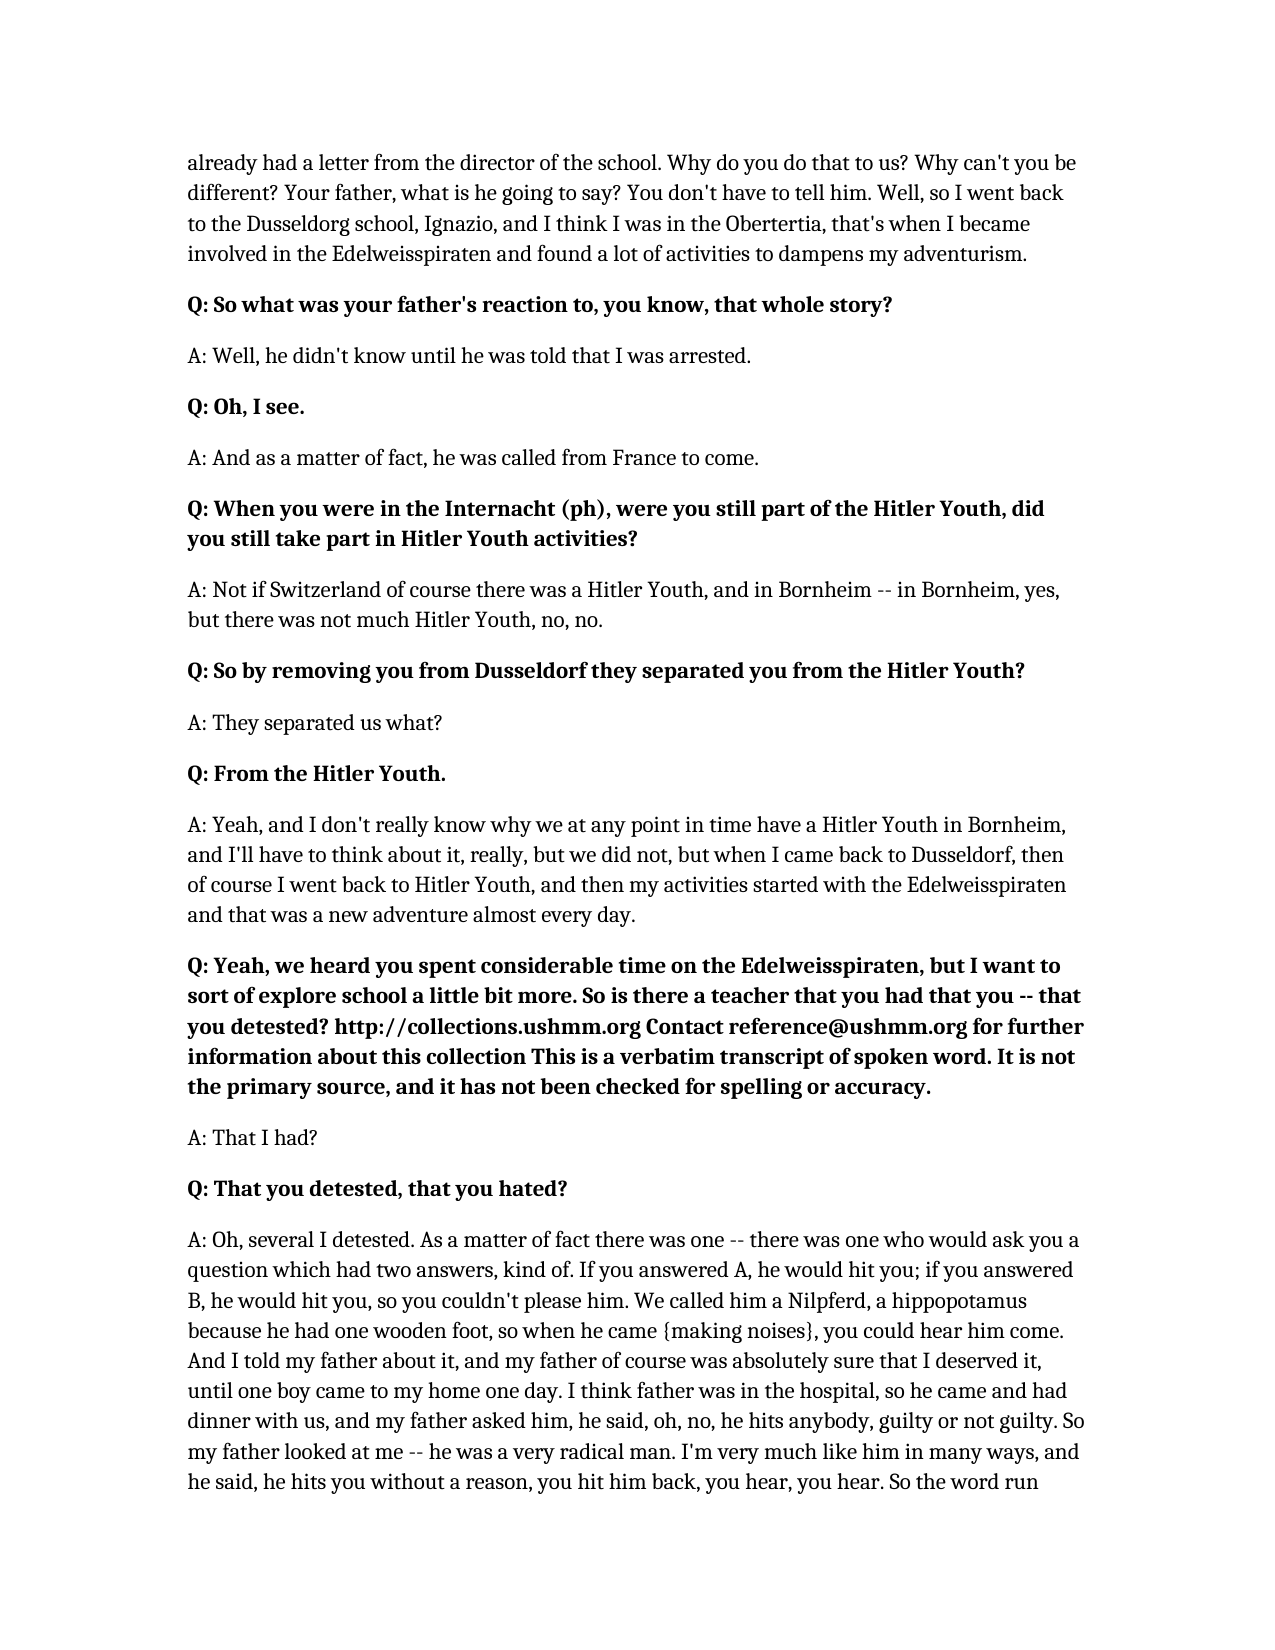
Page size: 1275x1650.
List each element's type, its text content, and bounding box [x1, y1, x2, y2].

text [187, 150, 1087, 267]
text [187, 1227, 1087, 1495]
text Q: So by removing you from Dusseldorf they separated you from the Hitler Youth? [187, 658, 1087, 685]
text Q: So what was your father's reaction to, you know, that whole story? [187, 292, 1087, 318]
text A: That I had? [187, 1125, 1087, 1151]
text Q: When you were in the Internacht (ph), were you still part of the Hitler Youth, did you still take part in Hitler Youth activities? [187, 496, 1087, 552]
text A: Well, he didn't know until he was told that I was arrested. [187, 343, 1087, 369]
text A: And as a matter of fact, he was called from France to come. [187, 445, 1087, 471]
text Q: From the Hitler Youth. [187, 760, 1087, 787]
text Q: Oh, I see. [187, 394, 1087, 420]
text A: They separated us what? [187, 709, 1087, 736]
text Q: Yeah, we heard you spent considerable time on the Edelweisspiraten, but I want to sort of explore school a little bit more. So is there a teacher that you had that you -- that you detested? http://collections.ushmm.org Contact reference@ushmm.org for further information about this collection This is a verbatim transcript of spoken word. It is not the primary source, and it has not been checked for spelling or accuracy. [187, 953, 1087, 1100]
text A: Not if Switzerland of course there was a Hitler Youth, and in Bornheim -- in Bornheim, yes, but there was not much Hitler Youth, no, no. [187, 577, 1087, 634]
text A: Yeah, and I don't really know why we at any point in time have a Hitler Youth in Bornheim, and I'll have to think about it, really, but we did not, but when I came back to Dusseldorf, then of course I went back to Hitler Youth, and then my activities started with the Edelweisspiraten and that was a new adventure almost every day. [187, 811, 1087, 928]
text Q: That you detested, that you hated? [187, 1176, 1087, 1202]
